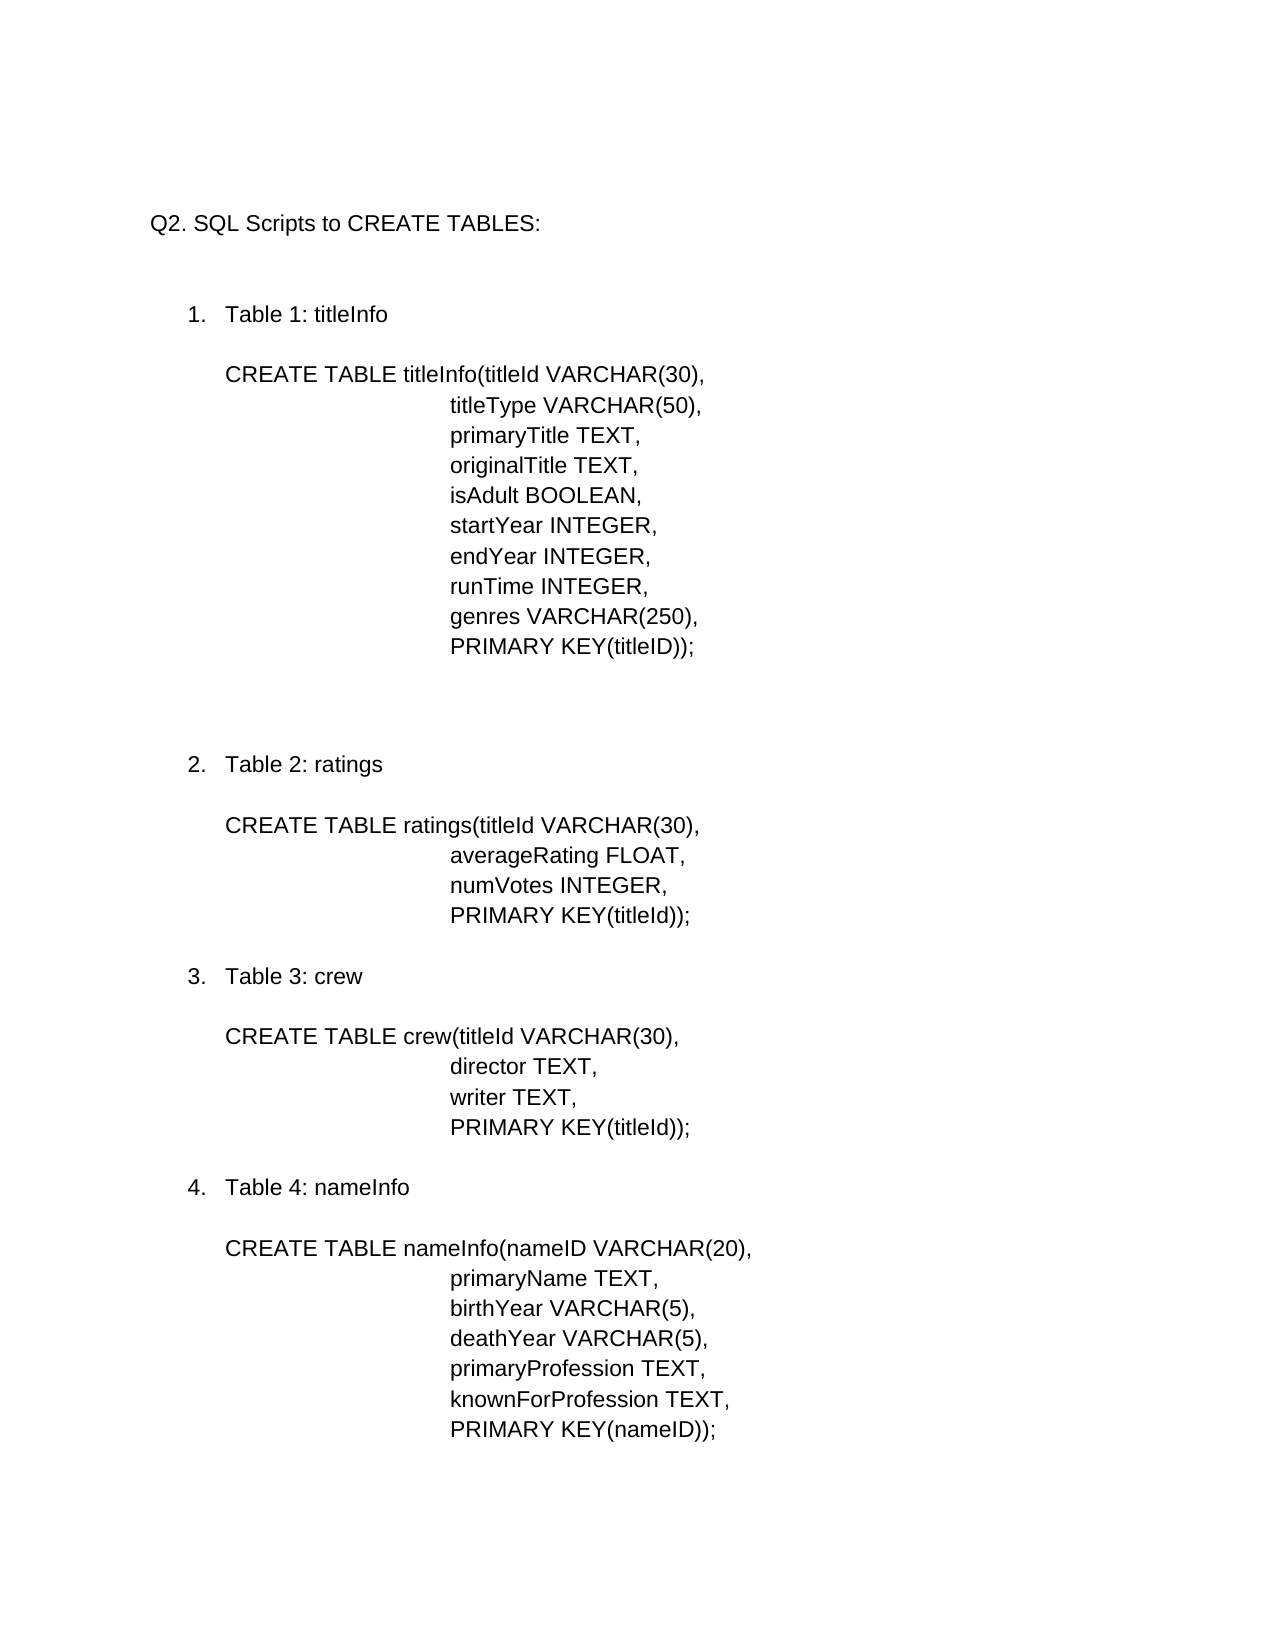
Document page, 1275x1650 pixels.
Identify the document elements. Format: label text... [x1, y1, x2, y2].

text CREATE TABLE ratings(titleId VARCHAR(30), [225, 812, 1125, 838]
text primaryProfession TEXT, [450, 1355, 1125, 1382]
text primaryName TEXT, [375, 1265, 1125, 1291]
text PRIMARY KEY(nameID)); [450, 1416, 1125, 1442]
text knownForProfession TEXT, [450, 1386, 1125, 1412]
text titleType VARCHAR(50), [450, 392, 1125, 418]
text startYear INTEGER, [450, 512, 1125, 539]
text Q2. SQL Scripts to CREATE TABLES: [150, 210, 1125, 237]
text deathYear VARCHAR(5), [450, 1325, 1125, 1351]
text originalTitle TEXT, [450, 452, 1125, 478]
text writer TEXT, [375, 1083, 1125, 1110]
text PRIMARY KEY(titleId)); [375, 1114, 1125, 1140]
text genres VARCHAR(250), [450, 603, 1125, 629]
text birthYear VARCHAR(5), [450, 1295, 1125, 1321]
text runTime INTEGER, [450, 573, 1125, 599]
list Table 2: ratings [187, 751, 1125, 777]
text CREATE TABLE titleInfo(titleId VARCHAR(30), [225, 361, 1125, 388]
text CREATE TABLE nameInfo(nameID VARCHAR(20), [225, 1234, 1125, 1261]
text numVotes INTEGER, [450, 872, 1125, 898]
list Table 1: titleInfo [187, 301, 1125, 327]
text averageRating FLOAT, [450, 842, 1125, 868]
text CREATE TABLE crew(titleId VARCHAR(30), [225, 1023, 1125, 1049]
list Table 4: nameInfo [187, 1174, 1125, 1200]
list Table 3: crew [187, 963, 1125, 989]
text isAdult BOOLEAN, [450, 482, 1125, 509]
text endYear INTEGER, [450, 543, 1125, 569]
text director TEXT, [375, 1053, 1125, 1079]
text primaryTitle TEXT, [450, 422, 1125, 448]
text PRIMARY KEY(titleID)); [450, 633, 1125, 660]
text PRIMARY KEY(titleId)); [450, 902, 1125, 928]
